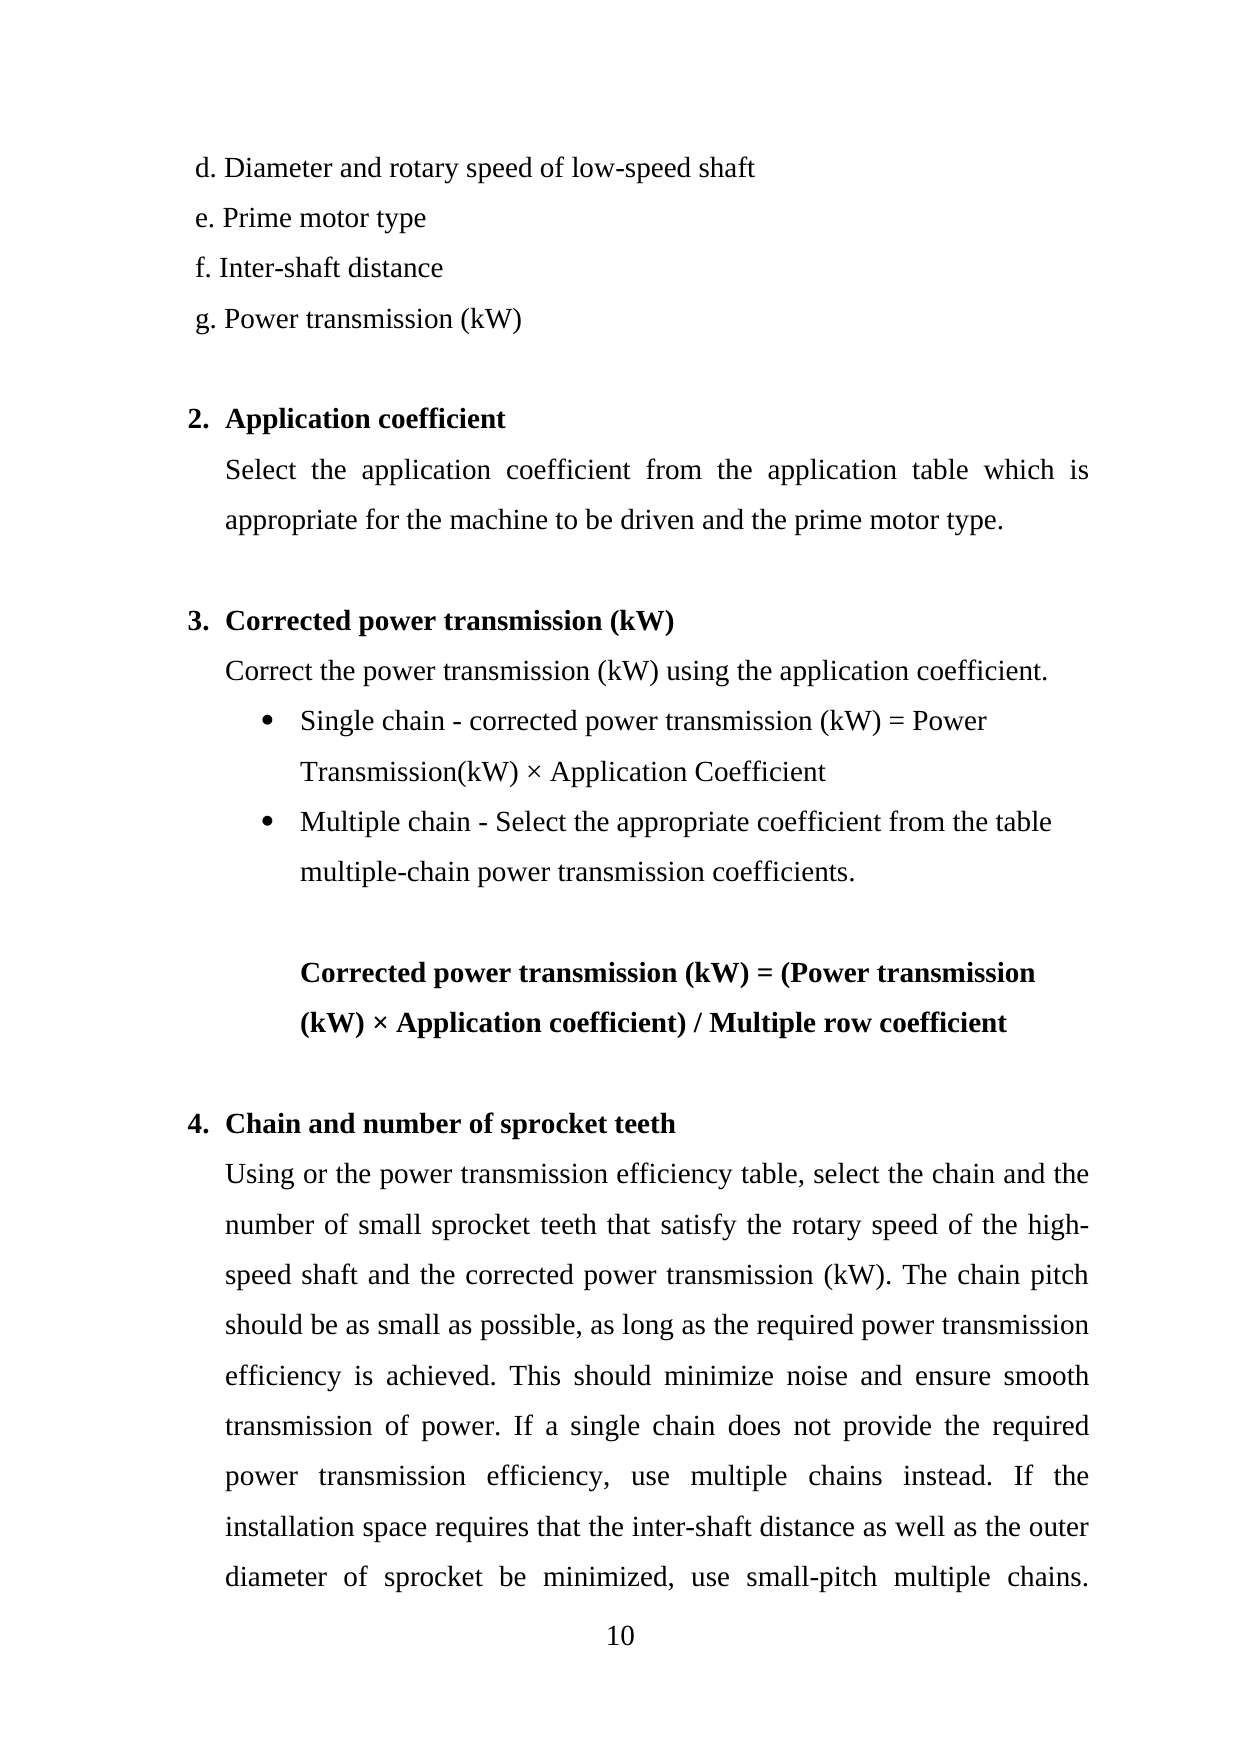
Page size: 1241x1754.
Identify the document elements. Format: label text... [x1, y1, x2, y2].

list Single chain - corrected power transmission (kW) = Power Transmission(kW) × Application Coefficient [262, 703, 1090, 787]
text e. Prime motor type [187, 200, 1090, 234]
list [225, 1156, 1090, 1592]
text d. Diameter and rotary speed of low-speed shaft [187, 150, 1090, 183]
list Chain and number of sprocket teeth [187, 1106, 1090, 1140]
list Multiple chain - Select the appropriate coefficient from the table multiple-chain power transmission coefficients. [262, 804, 1090, 888]
list Application coefficient [187, 402, 1090, 435]
text g. Power transmission (kW) [187, 301, 1090, 334]
list Select the application coefficient from the application table which is appropriate for the machine to be driven and the prime motor type. [225, 452, 1090, 536]
list Corrected power transmission (kW) [187, 603, 1090, 636]
text f. Inter-shaft distance [187, 251, 1090, 284]
list Corrected power transmission (kW) = (Power transmission (kW) × Application coefficient) / Multiple row coefficient [300, 955, 1090, 1039]
list Correct the power transmission (kW) using the application coefficient. [225, 653, 1090, 687]
